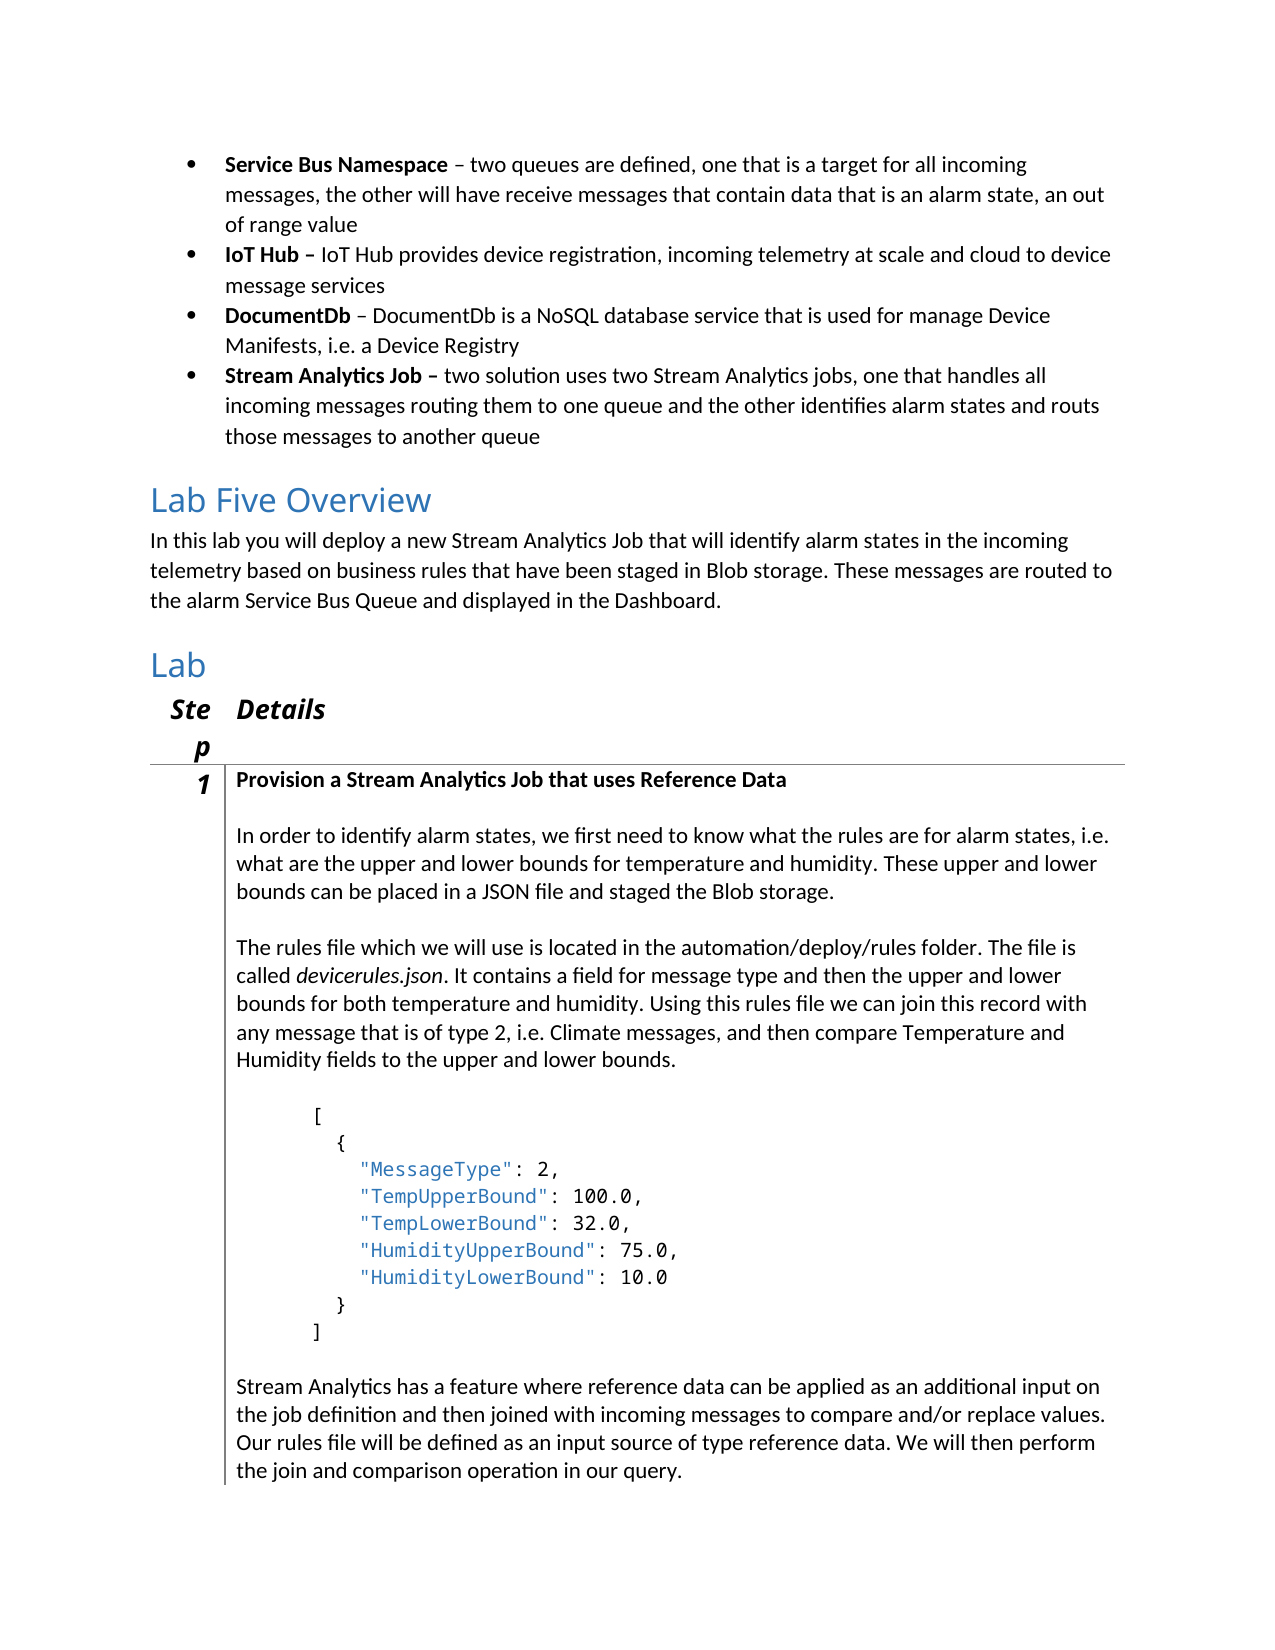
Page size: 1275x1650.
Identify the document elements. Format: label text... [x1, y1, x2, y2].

subtitle Lab [150, 642, 1125, 687]
table_header Step [150, 691, 225, 764]
table_cell 1 [150, 765, 224, 1484]
subtitle Lab Five Overview [150, 477, 1125, 522]
text In this lab you will deploy a new Stream Analytics Job that will identify alarm states in the incoming telemetry based on business rules that have been staged in Blob storage. These messages are routed to the alarm Service Bus Queue and displayed in the Dashboard. [150, 526, 1125, 614]
list Stream Analytics Job – two solution uses two Stream Analytics jobs, one that handles all incoming messages routing them to one queue and the other identifies alarm states and routs those messages to another queue [187, 361, 1125, 450]
list IoT Hub – IoT Hub provides device registration, incoming telemetry at scale and cloud to device message services [187, 241, 1125, 299]
table_header Details [225, 691, 1125, 764]
list Service Bus Namespace – two queues are defined, one that is a target for all incoming messages, the other will have receive messages that contain data that is an alarm state, an out of range value [187, 150, 1125, 238]
list DocumentDb – DocumentDb is a NoSQL database service that is used for manage Device Manifests, i.e. a Device Registry [187, 301, 1125, 359]
